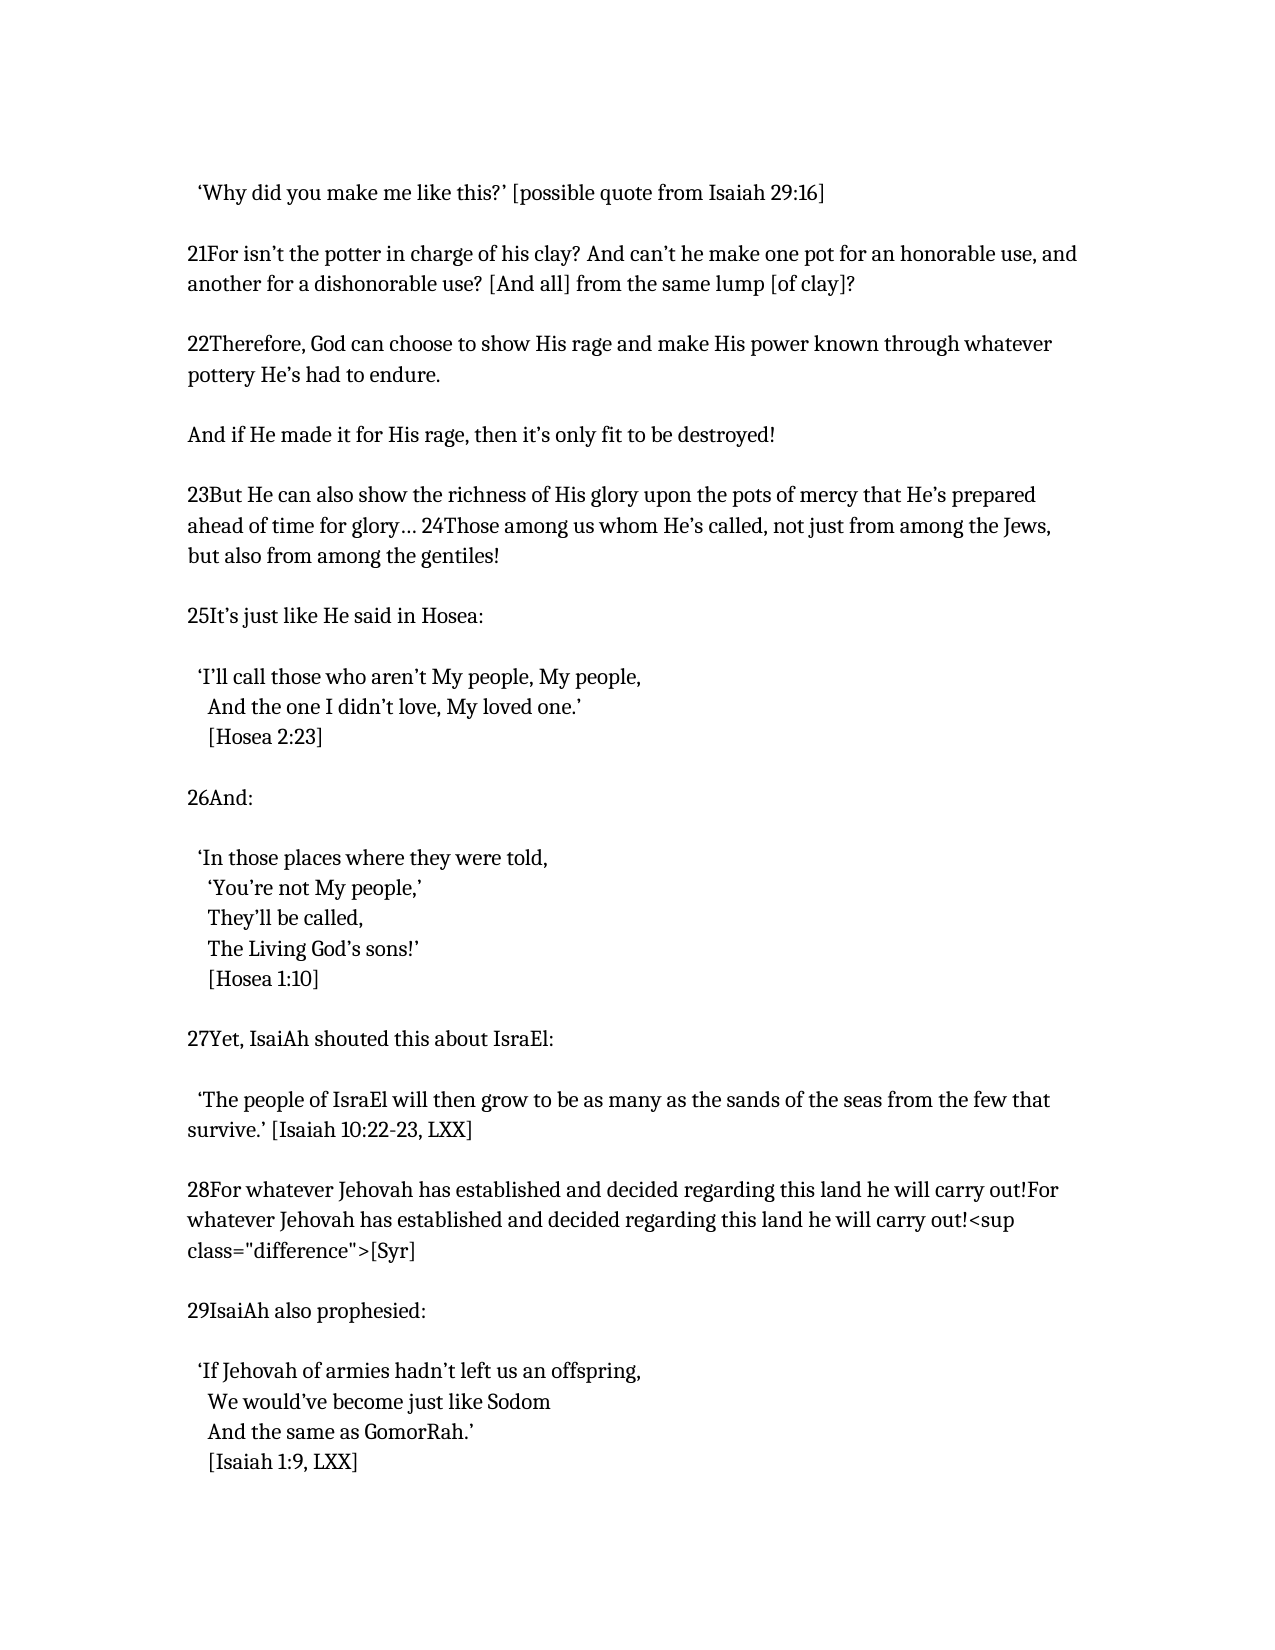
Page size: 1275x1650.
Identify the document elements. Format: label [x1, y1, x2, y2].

text [187, 150, 1087, 1475]
